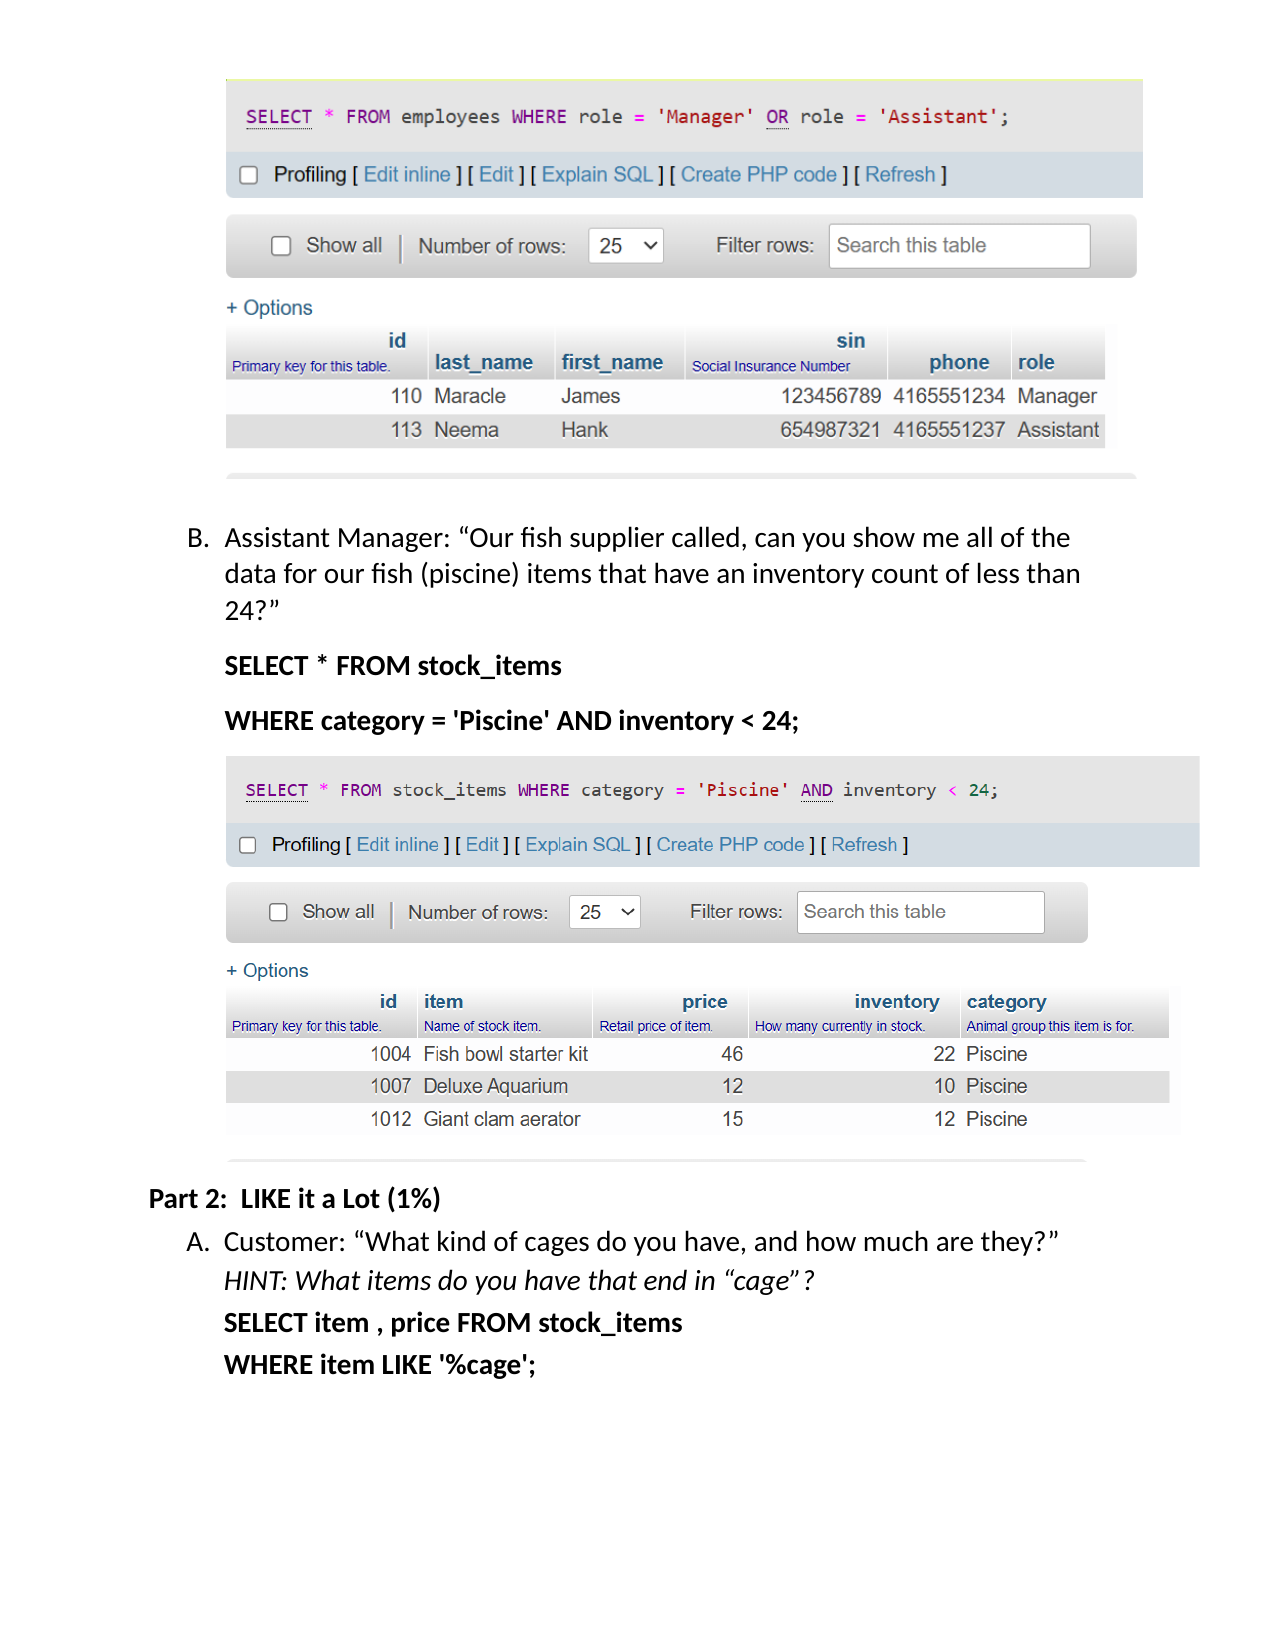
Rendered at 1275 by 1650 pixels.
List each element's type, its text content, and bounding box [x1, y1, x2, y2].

text SELECT * FROM stock_items [224, 647, 1125, 683]
text WHERE item LIKE '%cage'; [223, 1346, 1125, 1382]
list Assistant Manager: “Our fish supplier called, can you show me all of the data for our fish (piscine) items that have an inventory count of less than 24?” [187, 519, 1125, 628]
subtitle Part 2: LIKE it a Lot (1%) [148, 1181, 1125, 1216]
text WHERE category = 'Piscine' AND inventory < 24; [224, 702, 1125, 737]
picture [224, 756, 1200, 1162]
text SELECT item , price FROM stock_items [223, 1304, 1125, 1339]
picture [224, 79, 1143, 479]
list Customer: “What kind of cages do you have, and how much are they?” HINT: What items do you have that end in “cage”? [186, 1223, 1125, 1297]
